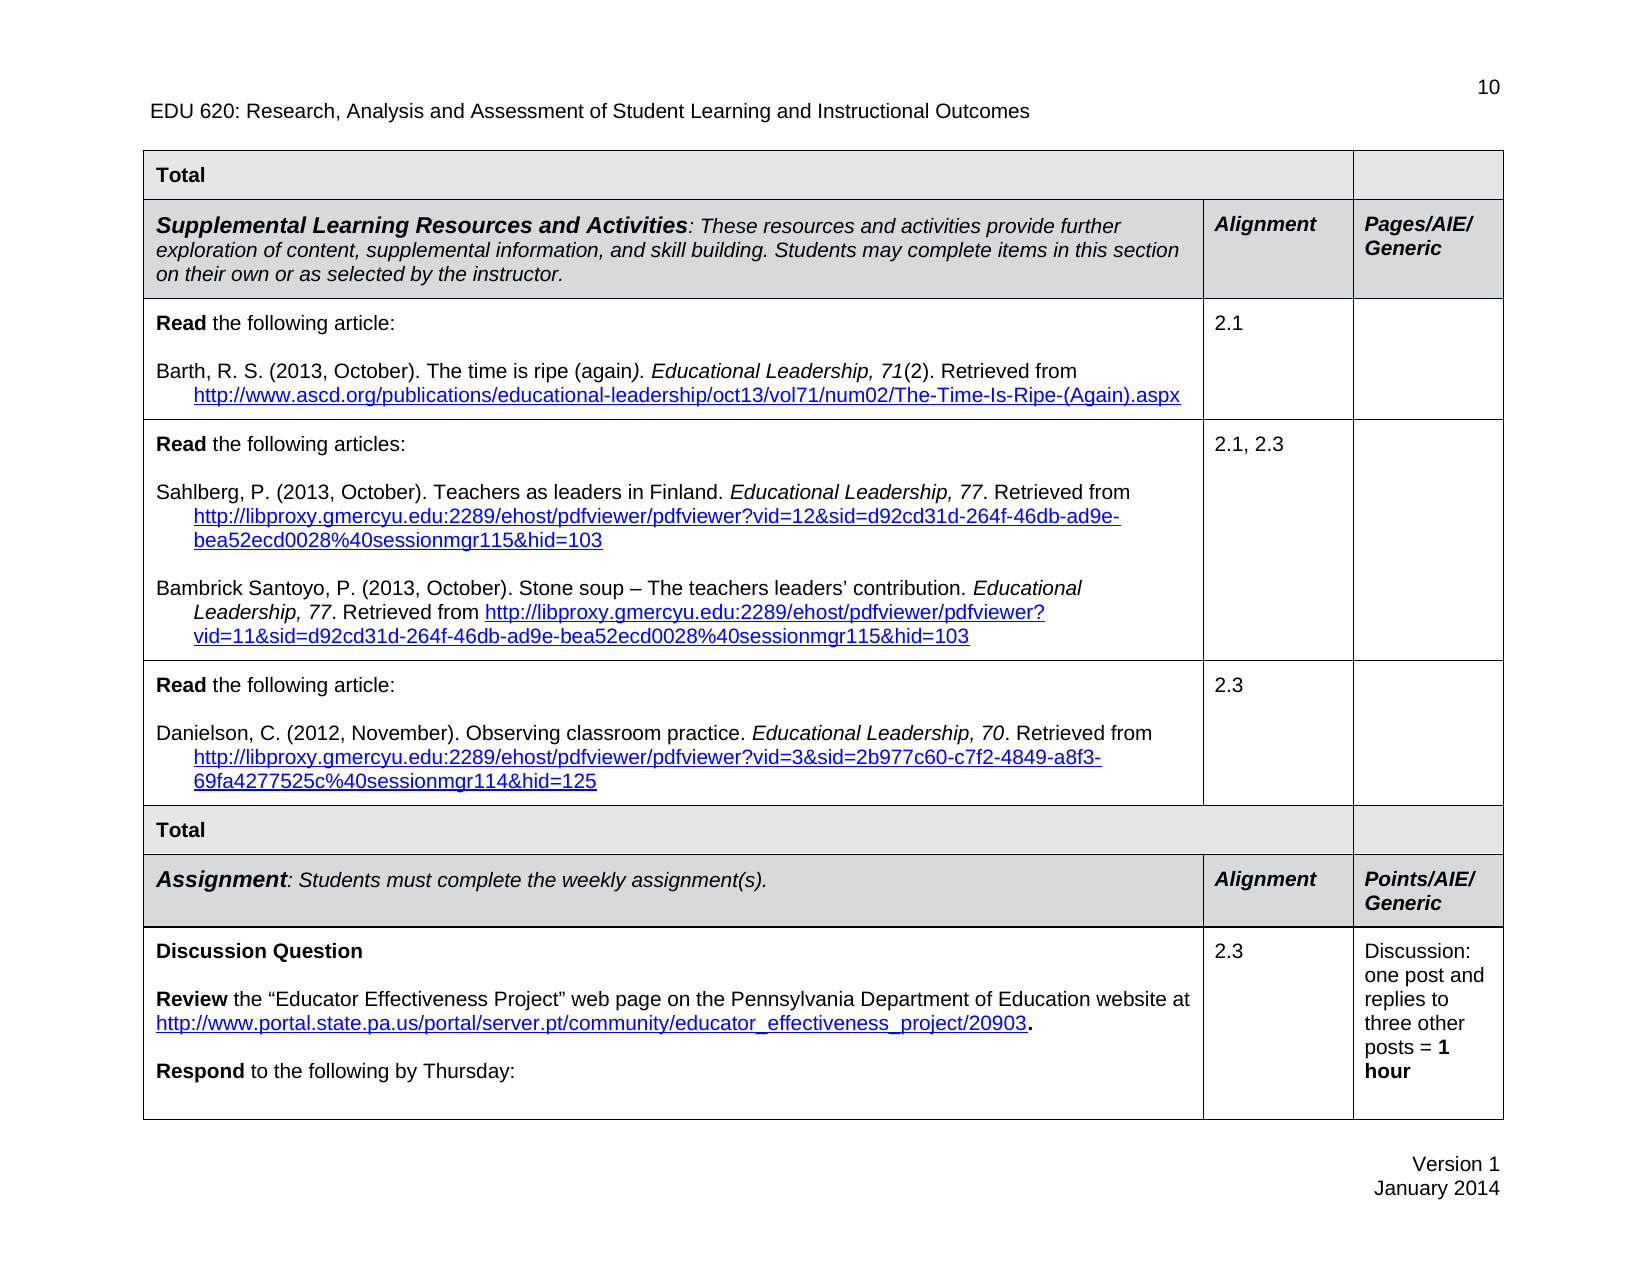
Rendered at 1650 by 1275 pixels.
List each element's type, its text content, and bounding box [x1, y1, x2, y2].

table_cell [1354, 299, 1503, 419]
table_cell Read the following article: Danielson, C. (2012, November). Observing classroom practice. Educational Leadership, 70. Retrieved from http://libproxy.gmercyu.edu:2289/ehost/pdfviewer/pdfviewer?vid=3&sid=2b977c60-c7f2-4849-a8f3-69fa4277525c%40sessionmgr114&hid=125 [144, 661, 1203, 804]
table_cell Read the following article: Barth, R. S. (2013, October). The time is ripe (again). Educational Leadership, 71(2). Retrieved from http://www.ascd.org/publications/educational-leadership/oct13/vol71/num02/The-Time-Is-Ripe-(Again).aspx [144, 299, 1203, 419]
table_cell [1354, 928, 1503, 1119]
table_cell Alignment [1204, 855, 1353, 926]
table_cell Read the following articles: Sahlberg, P. (2013, October). Teachers as leaders in Finland. Educational Leadership, 77. Retrieved from http://libproxy.gmercyu.edu:2289/ehost/pdfviewer/pdfviewer?vid=12&sid=d92cd31d-264f-46db-ad9e-bea52ecd0028%40sessionmgr115&hid=103 Bambrick Santoyo, P. (2013, October). Stone soup – The teachers leaders’ contribution. Educational Leadership, 77. Retrieved from http://libproxy.gmercyu.edu:2289/ehost/pdfviewer/pdfviewer?vid=11&sid=d92cd31d-264f-46db-ad9e-bea52ecd0028%40sessionmgr115&hid=103 [144, 420, 1203, 660]
table_cell [294, 151, 1203, 199]
table_cell 2.1, 2.3 [1204, 420, 1353, 660]
table_cell Assignment: Students must complete the weekly assignment(s). [144, 855, 1203, 926]
table_cell Pages/AIE/ Generic [1354, 200, 1503, 298]
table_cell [144, 928, 1203, 1119]
table_cell Supplemental Learning Resources and Activities: These resources and activities provide further exploration of content, supplemental information, and skill building. Students may complete items in this section on their own or as selected by the instructor. [144, 200, 1203, 298]
table_cell 2.3 [1204, 928, 1353, 1119]
table_cell [1354, 420, 1503, 660]
table_cell [1354, 151, 1503, 199]
table_cell Points/AIE/ Generic [1354, 855, 1503, 926]
table_cell [1203, 806, 1353, 853]
table_cell [294, 806, 1203, 853]
table_cell 2.3 [1204, 661, 1353, 804]
table_cell [1203, 151, 1353, 199]
table_cell Total [144, 806, 294, 853]
table_cell [1354, 806, 1503, 853]
table_cell Alignment [1204, 200, 1353, 298]
table_cell Total [144, 151, 294, 199]
table_cell [1354, 661, 1503, 804]
table_cell 2.1 [1204, 299, 1353, 419]
